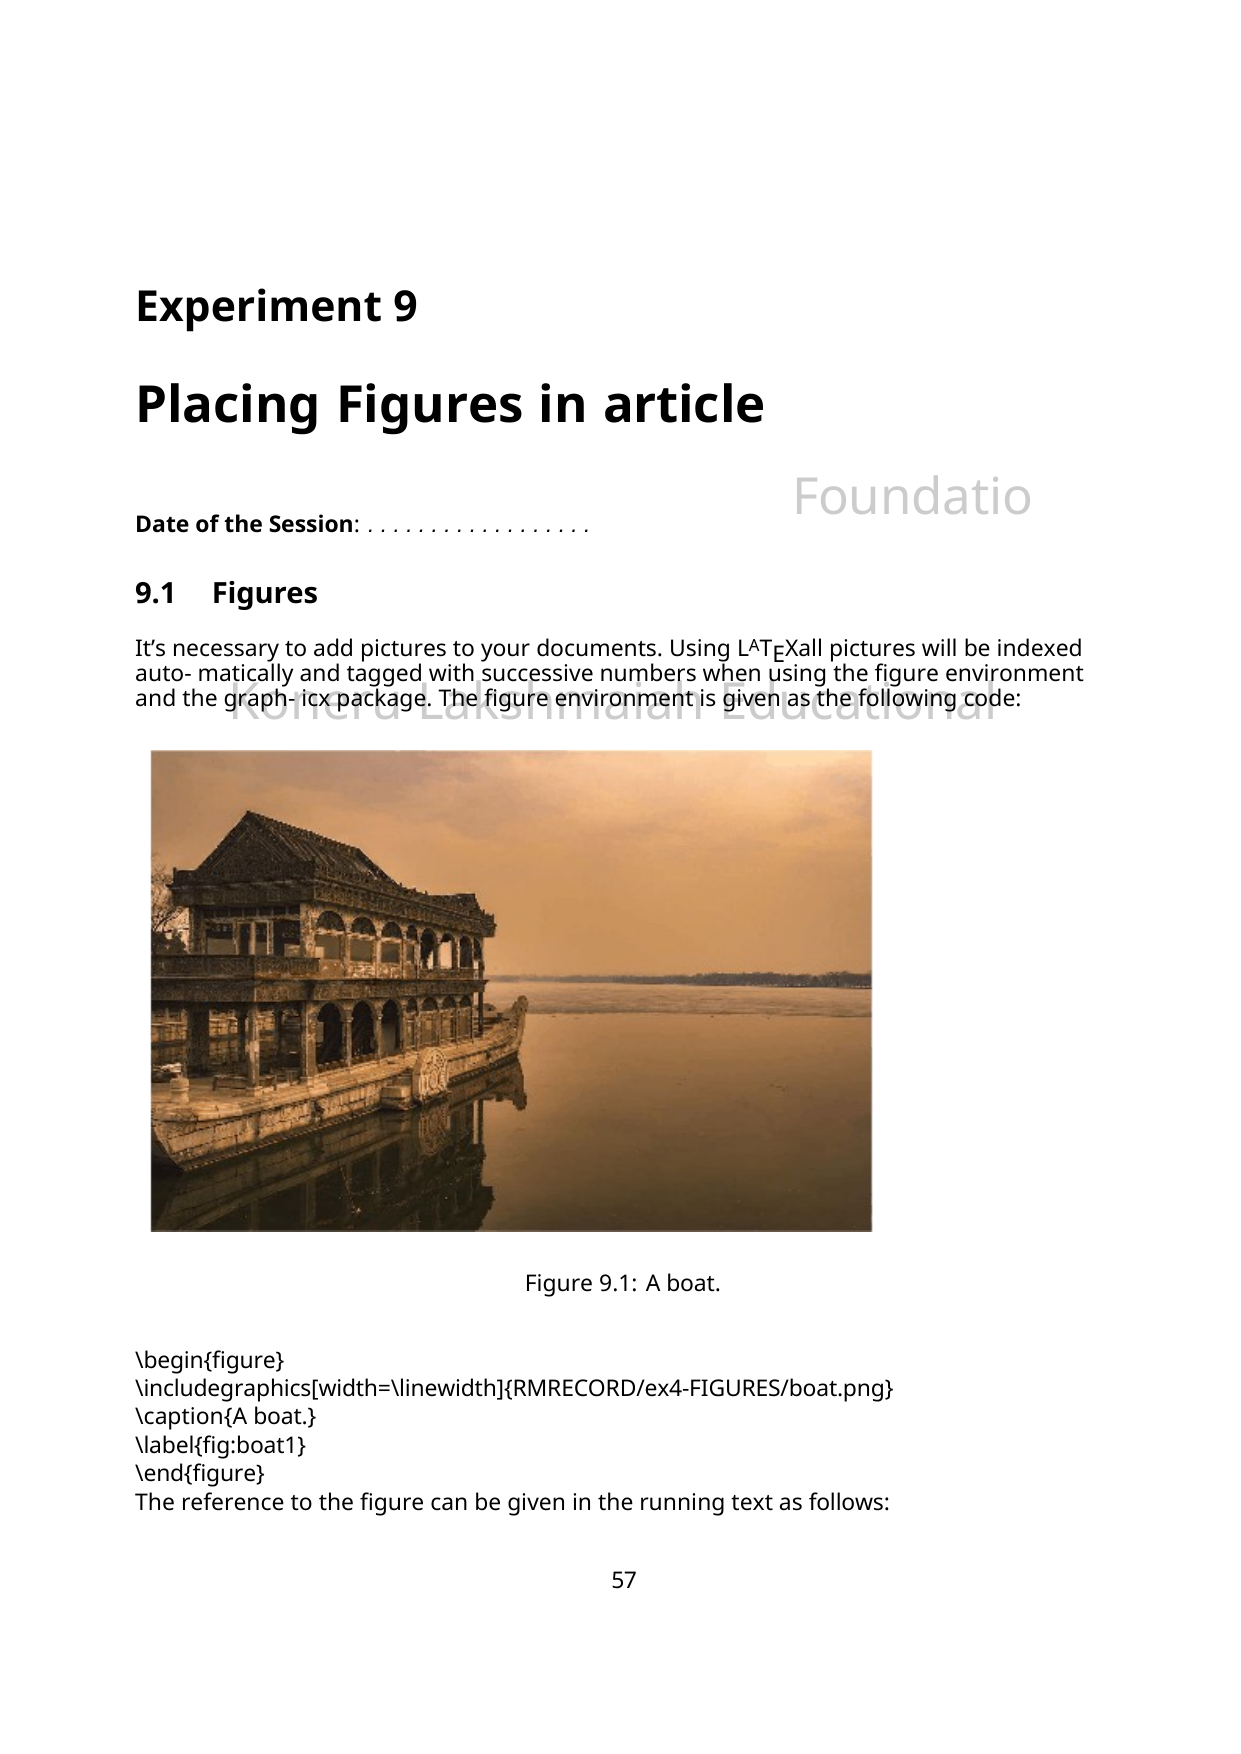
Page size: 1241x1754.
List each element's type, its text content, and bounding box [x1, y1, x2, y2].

subtitle Figures [135, 572, 1240, 612]
text Date of the Session: . . . . . . . . . . . . . . . . . . [135, 508, 1240, 539]
text The reference to the figure can be given in the running text as follows: [135, 1487, 1240, 1516]
text Placing Figures in article [135, 368, 1240, 437]
picture [150, 750, 873, 1232]
text \end{figure} [135, 1459, 1240, 1487]
text It’s necessary to add pictures to your documents. Using LATEXall pictures will be indexed auto- matically and tagged with successive numbers when using the figure environment and the graph- icx package. The figure environment is given as the following code: [135, 633, 1122, 713]
text Experiment 9 [135, 276, 1240, 334]
text \includegraphics[width=\linewidth]{RMRECORD/ex4-FIGURES/boat.png} [135, 1374, 1240, 1402]
text Figure 9.1: A boat. [136, 1267, 1110, 1298]
text \label{fig:boat1} [135, 1431, 1240, 1459]
text \caption{A boat.} [135, 1402, 1240, 1431]
text \begin{figure} [135, 1345, 1240, 1374]
